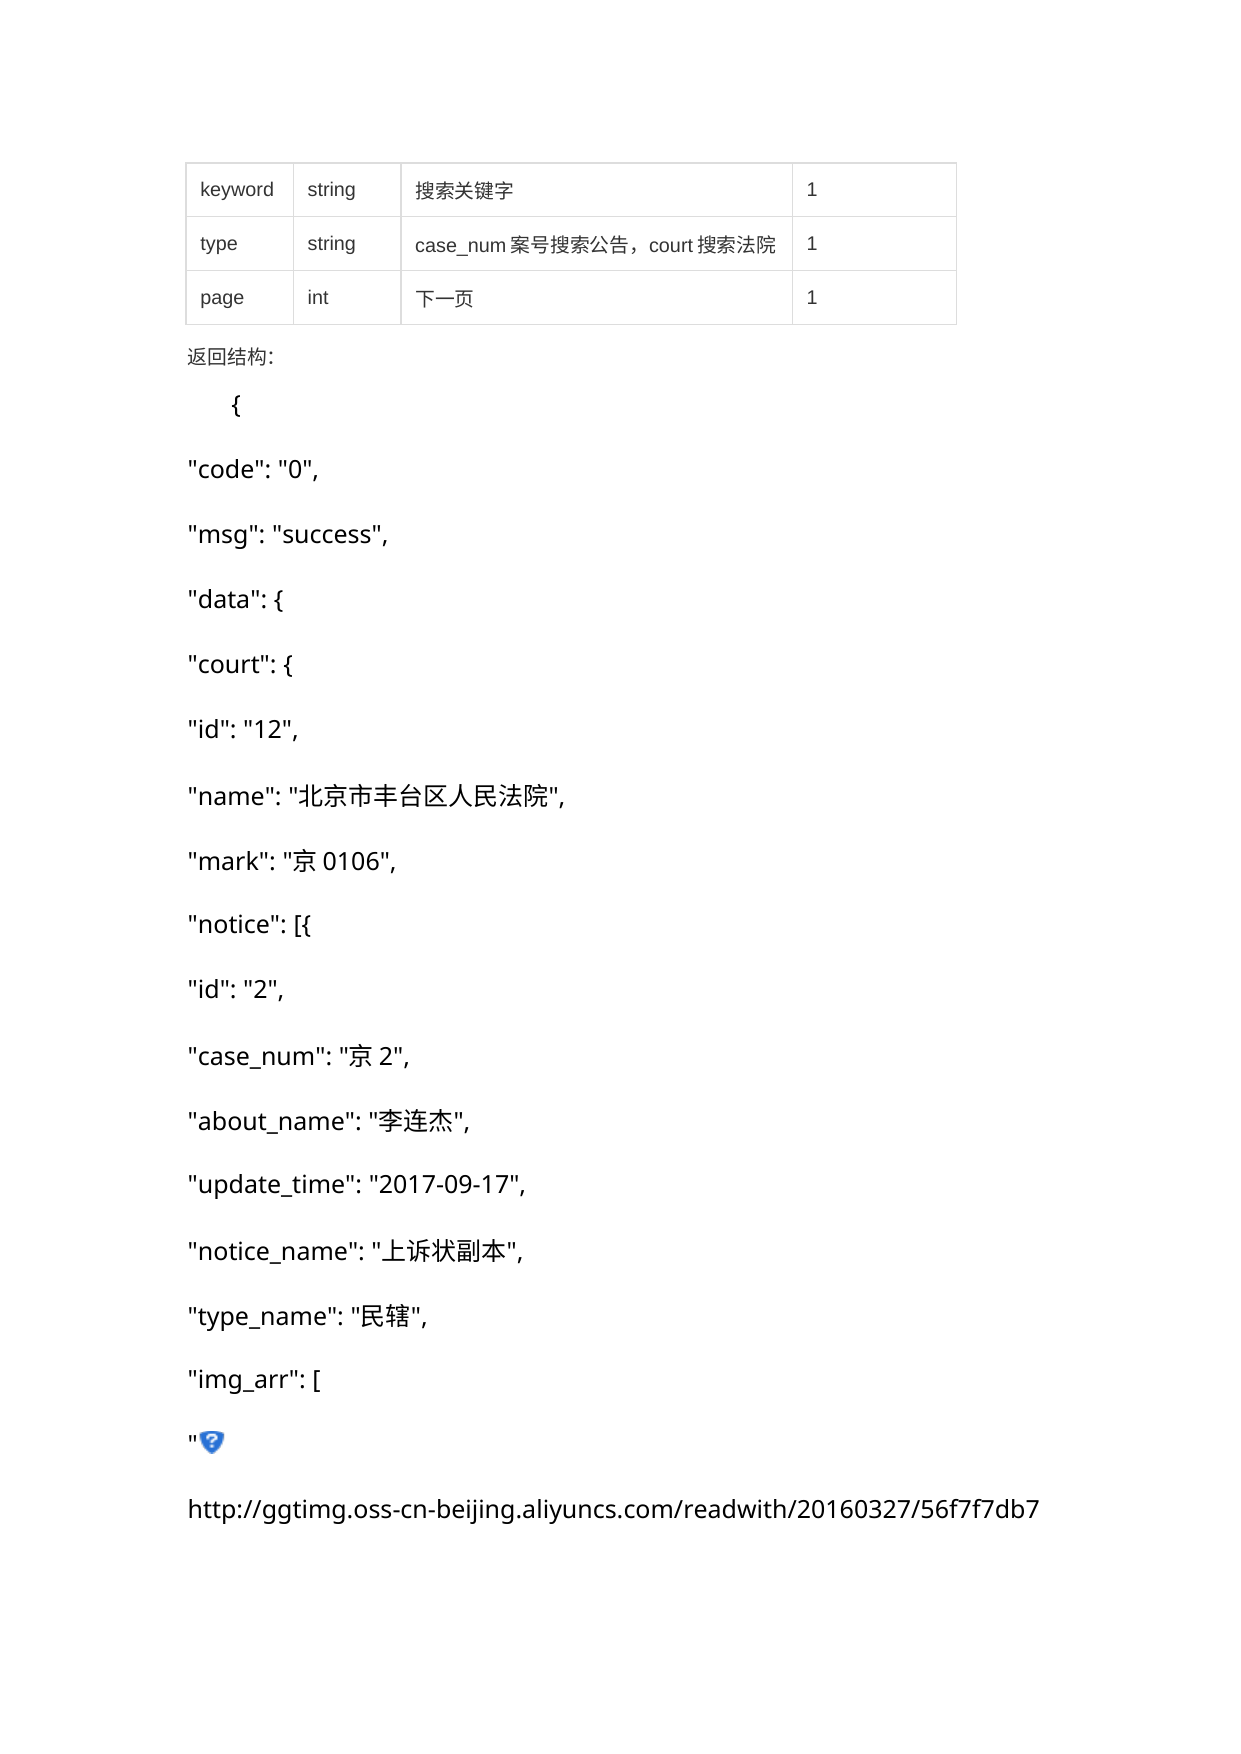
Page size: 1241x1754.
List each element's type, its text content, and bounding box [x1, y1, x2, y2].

table_cell case_num案号搜索公告，court搜索法院 [402, 217, 792, 270]
table_cell 1 [793, 164, 956, 216]
table_cell string [294, 164, 400, 216]
table_cell type [187, 217, 293, 270]
table_cell 1 [793, 217, 956, 270]
table_cell string [294, 217, 400, 270]
text 返回结构： [187, 339, 1053, 372]
table_cell 搜索关键字 [402, 164, 792, 216]
table_cell page [187, 271, 293, 323]
table_cell int [294, 271, 400, 323]
table_cell keyword [187, 164, 293, 216]
table_cell 1 [793, 271, 956, 323]
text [187, 372, 1053, 1542]
table_cell 下一页 [402, 271, 792, 323]
picture [197, 1431, 229, 1454]
